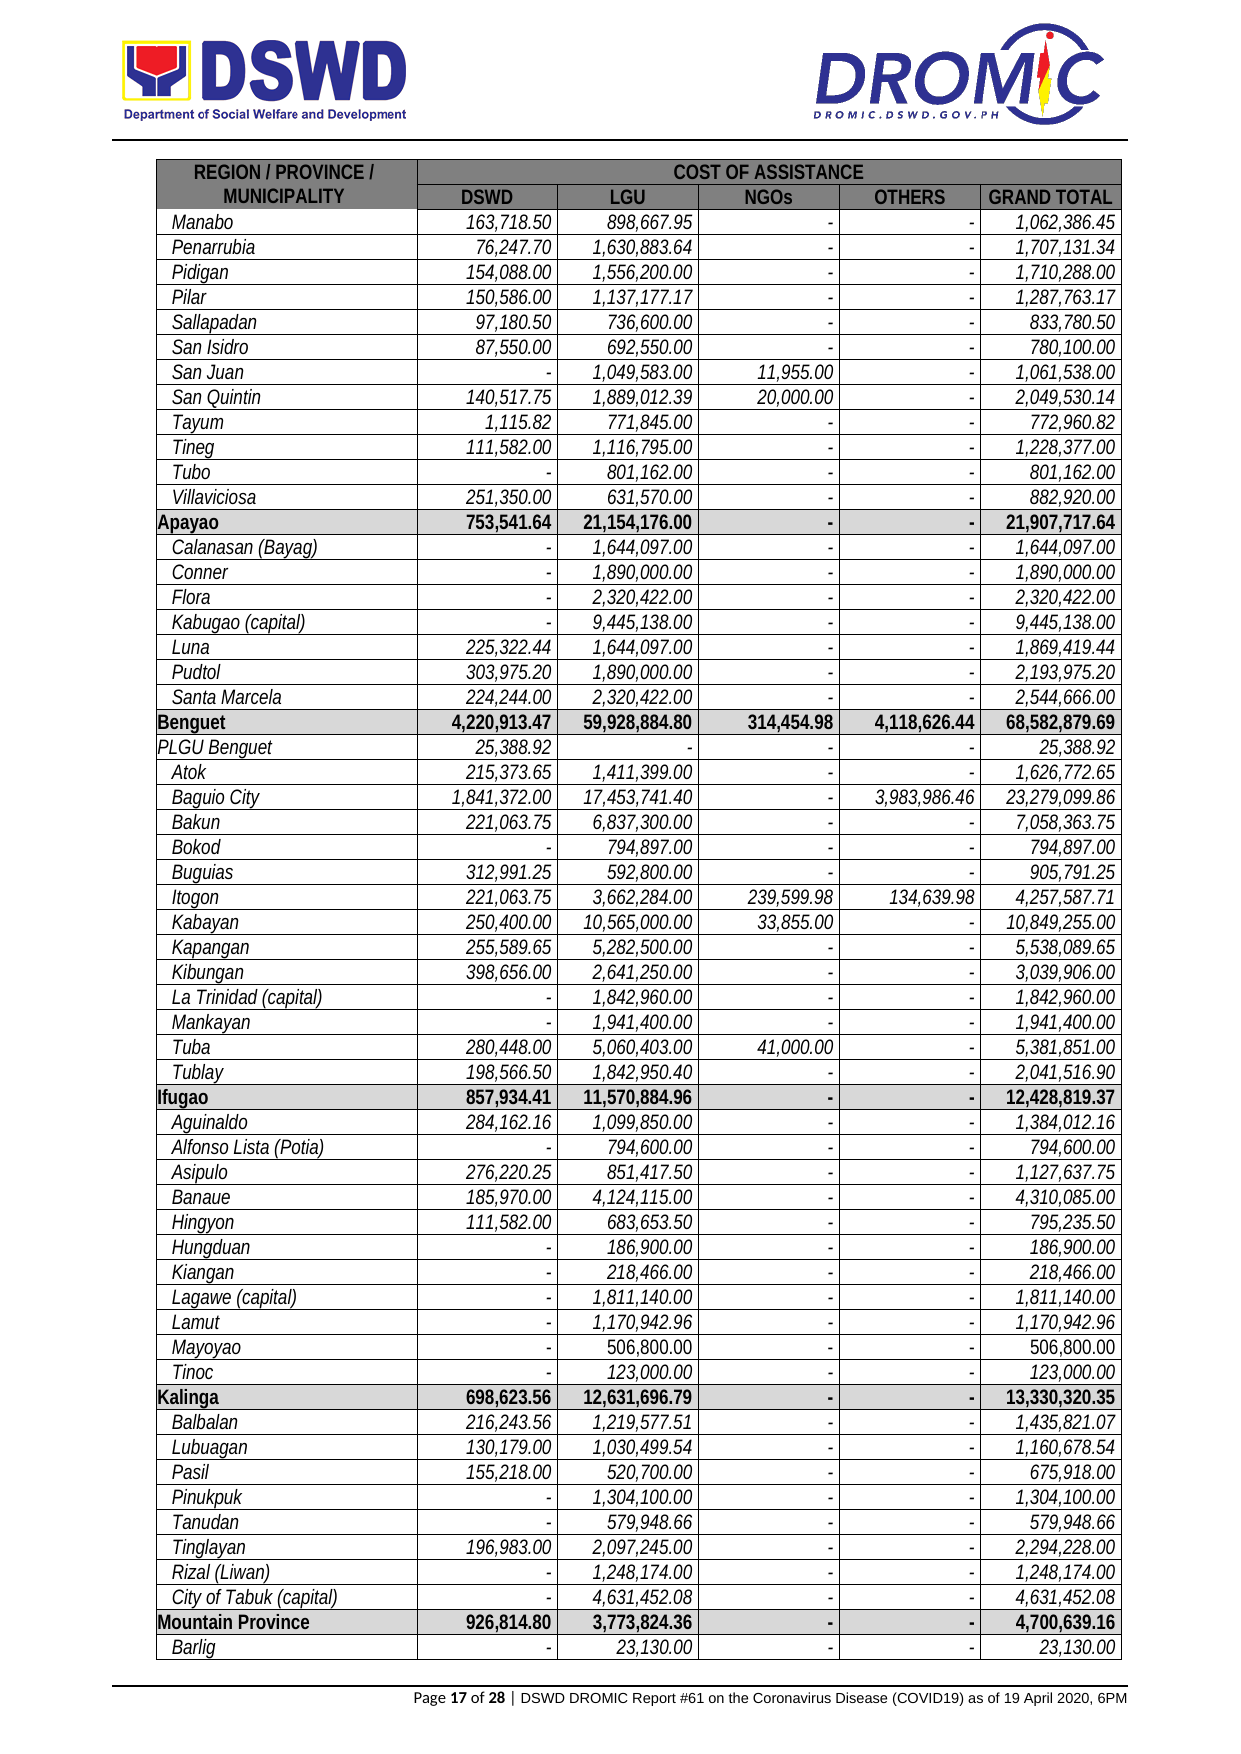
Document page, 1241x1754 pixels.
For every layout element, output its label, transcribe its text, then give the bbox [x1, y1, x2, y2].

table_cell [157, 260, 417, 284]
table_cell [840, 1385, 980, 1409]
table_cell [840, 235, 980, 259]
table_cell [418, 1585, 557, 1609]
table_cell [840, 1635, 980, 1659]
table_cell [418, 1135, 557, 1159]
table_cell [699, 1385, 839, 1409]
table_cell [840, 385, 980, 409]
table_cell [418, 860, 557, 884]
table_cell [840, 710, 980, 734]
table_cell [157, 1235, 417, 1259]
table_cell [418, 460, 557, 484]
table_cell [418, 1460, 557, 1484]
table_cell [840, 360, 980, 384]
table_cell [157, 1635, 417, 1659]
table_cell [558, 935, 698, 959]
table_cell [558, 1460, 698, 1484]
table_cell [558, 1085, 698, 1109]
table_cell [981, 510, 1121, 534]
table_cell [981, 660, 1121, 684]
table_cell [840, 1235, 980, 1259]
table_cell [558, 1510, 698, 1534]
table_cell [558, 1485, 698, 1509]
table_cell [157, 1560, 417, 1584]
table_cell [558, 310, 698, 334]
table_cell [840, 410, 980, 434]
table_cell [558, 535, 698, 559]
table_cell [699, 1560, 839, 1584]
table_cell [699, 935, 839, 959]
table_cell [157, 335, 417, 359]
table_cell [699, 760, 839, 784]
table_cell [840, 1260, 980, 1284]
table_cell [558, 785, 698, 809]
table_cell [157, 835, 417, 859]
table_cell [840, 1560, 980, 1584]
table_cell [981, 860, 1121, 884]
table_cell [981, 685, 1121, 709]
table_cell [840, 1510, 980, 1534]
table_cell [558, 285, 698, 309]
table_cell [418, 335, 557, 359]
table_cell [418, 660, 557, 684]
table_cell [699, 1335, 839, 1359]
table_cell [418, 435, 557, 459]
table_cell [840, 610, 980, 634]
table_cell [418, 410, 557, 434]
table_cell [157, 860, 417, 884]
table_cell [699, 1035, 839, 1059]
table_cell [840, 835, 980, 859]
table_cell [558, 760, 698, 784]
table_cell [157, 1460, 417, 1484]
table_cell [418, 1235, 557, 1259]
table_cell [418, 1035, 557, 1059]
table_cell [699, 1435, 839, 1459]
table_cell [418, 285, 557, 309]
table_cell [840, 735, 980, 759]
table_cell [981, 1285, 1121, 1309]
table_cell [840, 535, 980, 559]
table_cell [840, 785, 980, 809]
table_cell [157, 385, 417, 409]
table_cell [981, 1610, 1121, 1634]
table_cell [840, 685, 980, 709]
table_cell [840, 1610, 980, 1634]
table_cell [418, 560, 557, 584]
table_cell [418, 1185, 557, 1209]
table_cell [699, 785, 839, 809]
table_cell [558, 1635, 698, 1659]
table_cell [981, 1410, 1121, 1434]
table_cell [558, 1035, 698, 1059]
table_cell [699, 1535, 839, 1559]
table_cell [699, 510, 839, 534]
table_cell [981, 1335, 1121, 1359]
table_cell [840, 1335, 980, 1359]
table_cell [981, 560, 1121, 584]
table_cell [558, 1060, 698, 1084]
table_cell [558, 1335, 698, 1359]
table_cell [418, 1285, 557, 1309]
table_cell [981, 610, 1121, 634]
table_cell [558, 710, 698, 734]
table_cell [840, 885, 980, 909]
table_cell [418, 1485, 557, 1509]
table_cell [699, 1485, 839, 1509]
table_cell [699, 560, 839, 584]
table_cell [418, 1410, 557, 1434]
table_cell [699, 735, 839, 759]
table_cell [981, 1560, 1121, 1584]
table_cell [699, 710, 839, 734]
table_cell NGOs [699, 185, 839, 209]
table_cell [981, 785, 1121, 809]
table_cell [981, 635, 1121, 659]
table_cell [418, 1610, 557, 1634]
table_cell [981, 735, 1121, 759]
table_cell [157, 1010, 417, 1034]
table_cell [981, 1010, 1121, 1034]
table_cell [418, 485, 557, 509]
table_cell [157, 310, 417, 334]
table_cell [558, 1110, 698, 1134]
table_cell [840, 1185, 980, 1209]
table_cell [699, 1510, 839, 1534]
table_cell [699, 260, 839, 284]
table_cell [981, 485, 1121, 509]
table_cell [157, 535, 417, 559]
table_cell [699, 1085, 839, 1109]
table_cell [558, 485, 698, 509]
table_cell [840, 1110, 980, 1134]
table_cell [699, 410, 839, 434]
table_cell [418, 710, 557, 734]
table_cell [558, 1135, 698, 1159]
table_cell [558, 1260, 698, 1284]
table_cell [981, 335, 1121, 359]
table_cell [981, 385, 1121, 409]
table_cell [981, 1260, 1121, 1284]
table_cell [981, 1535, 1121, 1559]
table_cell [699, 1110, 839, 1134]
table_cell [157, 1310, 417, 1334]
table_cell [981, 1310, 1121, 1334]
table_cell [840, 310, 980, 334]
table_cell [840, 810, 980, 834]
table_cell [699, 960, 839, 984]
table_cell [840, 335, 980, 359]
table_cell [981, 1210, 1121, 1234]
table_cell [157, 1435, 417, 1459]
table_cell OTHERS [840, 185, 980, 209]
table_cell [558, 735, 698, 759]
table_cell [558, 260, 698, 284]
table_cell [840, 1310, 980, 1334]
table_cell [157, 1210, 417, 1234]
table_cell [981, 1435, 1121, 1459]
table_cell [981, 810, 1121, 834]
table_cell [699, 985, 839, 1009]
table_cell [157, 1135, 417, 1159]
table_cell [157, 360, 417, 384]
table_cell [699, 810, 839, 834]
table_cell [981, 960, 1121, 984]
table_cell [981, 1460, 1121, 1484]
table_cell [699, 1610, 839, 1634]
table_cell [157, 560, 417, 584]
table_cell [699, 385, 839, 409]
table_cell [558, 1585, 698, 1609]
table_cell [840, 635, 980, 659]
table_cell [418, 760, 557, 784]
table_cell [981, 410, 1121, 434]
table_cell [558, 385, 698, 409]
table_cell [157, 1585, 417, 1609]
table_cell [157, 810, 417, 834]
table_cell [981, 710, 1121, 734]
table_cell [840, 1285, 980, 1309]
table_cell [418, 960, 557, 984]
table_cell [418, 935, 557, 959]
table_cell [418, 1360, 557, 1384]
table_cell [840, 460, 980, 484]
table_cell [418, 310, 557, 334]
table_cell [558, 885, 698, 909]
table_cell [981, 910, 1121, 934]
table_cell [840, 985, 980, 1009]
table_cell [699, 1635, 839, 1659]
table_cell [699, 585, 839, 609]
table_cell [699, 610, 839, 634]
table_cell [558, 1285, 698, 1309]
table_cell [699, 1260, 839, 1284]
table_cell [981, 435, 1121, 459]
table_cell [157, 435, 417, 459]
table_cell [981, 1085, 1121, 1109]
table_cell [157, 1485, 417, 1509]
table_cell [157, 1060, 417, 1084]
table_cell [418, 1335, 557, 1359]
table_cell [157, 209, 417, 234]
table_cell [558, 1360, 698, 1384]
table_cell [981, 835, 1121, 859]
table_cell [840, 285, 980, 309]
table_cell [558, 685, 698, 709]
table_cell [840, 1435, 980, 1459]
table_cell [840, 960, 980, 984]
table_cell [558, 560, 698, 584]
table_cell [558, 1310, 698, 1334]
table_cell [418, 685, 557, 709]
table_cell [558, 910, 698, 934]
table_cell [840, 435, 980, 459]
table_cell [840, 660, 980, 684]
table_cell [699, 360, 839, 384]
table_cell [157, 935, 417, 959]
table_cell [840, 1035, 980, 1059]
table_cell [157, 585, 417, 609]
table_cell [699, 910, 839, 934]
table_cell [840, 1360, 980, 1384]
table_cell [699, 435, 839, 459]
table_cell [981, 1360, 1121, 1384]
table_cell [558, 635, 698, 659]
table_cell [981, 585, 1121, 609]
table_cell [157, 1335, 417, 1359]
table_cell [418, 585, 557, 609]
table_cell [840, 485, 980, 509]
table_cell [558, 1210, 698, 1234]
table_cell DSWD [418, 185, 557, 209]
picture [112, 37, 417, 125]
table_cell GRAND TOTAL [981, 185, 1121, 209]
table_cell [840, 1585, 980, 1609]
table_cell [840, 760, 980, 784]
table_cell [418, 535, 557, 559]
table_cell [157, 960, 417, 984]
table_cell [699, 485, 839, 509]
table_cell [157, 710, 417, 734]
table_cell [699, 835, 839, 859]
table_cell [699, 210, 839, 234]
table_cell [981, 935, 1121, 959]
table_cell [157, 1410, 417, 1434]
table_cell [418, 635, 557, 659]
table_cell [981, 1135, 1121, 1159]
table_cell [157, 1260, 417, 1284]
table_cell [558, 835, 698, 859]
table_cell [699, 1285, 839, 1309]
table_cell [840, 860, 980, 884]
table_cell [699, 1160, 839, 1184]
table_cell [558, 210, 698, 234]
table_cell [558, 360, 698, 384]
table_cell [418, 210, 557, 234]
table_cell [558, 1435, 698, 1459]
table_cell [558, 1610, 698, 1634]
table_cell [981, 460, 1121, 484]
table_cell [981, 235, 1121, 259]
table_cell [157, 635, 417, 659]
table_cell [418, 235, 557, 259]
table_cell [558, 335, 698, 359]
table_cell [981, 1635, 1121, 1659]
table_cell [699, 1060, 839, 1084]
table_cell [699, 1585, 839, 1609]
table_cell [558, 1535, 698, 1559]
table_header COST OF ASSISTANCE [418, 160, 1121, 184]
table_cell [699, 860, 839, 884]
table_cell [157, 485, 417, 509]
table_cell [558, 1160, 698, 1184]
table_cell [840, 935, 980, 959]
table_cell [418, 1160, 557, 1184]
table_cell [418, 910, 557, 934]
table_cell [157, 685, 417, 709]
picture [781, 23, 1133, 125]
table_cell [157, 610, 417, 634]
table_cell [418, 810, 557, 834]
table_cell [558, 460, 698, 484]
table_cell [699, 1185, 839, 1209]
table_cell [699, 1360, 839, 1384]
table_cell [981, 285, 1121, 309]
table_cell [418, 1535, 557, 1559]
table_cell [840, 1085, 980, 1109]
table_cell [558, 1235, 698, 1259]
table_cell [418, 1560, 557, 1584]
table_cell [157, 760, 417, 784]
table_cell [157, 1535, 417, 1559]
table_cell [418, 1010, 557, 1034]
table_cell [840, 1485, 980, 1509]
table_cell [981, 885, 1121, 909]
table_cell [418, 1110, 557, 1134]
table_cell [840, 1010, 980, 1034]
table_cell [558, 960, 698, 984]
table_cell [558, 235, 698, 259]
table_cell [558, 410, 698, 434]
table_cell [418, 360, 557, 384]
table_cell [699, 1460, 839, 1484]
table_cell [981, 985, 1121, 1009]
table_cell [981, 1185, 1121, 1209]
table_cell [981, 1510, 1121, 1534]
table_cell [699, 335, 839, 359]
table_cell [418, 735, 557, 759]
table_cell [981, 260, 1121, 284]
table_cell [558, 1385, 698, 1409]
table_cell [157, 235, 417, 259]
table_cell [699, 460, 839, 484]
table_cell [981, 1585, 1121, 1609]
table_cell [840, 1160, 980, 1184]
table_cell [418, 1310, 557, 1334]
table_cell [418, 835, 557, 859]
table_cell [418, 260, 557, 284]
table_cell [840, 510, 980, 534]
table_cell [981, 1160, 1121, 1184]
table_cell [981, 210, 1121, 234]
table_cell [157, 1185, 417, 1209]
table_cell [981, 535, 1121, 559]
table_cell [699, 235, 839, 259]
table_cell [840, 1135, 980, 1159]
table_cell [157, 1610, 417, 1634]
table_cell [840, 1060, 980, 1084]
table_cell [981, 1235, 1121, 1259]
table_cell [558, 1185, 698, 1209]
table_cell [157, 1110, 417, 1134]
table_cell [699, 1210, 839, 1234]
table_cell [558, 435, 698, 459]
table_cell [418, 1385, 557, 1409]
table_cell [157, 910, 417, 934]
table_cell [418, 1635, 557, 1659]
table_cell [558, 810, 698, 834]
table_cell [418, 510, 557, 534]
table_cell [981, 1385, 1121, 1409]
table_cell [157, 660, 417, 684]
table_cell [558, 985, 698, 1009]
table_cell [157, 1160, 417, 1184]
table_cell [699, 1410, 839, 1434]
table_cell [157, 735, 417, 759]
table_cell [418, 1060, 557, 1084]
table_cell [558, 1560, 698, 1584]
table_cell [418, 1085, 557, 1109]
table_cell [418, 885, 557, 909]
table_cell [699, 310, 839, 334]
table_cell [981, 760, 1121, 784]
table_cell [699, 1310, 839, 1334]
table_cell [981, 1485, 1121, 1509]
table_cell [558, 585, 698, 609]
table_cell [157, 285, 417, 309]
table_header REGION / PROVINCE / MUNICIPALITY [157, 160, 417, 209]
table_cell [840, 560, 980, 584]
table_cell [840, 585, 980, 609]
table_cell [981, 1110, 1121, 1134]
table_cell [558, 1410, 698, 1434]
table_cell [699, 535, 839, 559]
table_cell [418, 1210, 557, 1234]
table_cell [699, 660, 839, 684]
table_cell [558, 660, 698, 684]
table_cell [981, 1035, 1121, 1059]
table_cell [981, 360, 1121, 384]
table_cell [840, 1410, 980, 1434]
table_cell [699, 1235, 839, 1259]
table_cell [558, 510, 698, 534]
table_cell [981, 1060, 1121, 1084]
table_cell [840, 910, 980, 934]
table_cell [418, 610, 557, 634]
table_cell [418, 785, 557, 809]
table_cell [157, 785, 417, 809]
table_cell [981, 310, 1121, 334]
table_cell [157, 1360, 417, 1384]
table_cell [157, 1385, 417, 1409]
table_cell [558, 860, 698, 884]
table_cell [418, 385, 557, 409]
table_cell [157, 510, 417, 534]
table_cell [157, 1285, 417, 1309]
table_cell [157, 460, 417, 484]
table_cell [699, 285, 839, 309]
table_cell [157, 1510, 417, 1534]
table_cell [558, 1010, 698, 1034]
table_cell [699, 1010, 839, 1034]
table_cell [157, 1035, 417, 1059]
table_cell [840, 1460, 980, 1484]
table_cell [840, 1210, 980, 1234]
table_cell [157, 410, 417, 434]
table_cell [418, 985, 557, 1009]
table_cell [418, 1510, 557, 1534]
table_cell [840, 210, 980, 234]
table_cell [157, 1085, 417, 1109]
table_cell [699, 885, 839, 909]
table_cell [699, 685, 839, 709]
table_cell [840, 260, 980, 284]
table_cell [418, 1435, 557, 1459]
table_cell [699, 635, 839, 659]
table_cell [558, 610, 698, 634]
table_cell LGU [558, 185, 698, 209]
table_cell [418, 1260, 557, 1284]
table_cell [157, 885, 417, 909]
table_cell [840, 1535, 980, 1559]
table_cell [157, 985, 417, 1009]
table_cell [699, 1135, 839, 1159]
